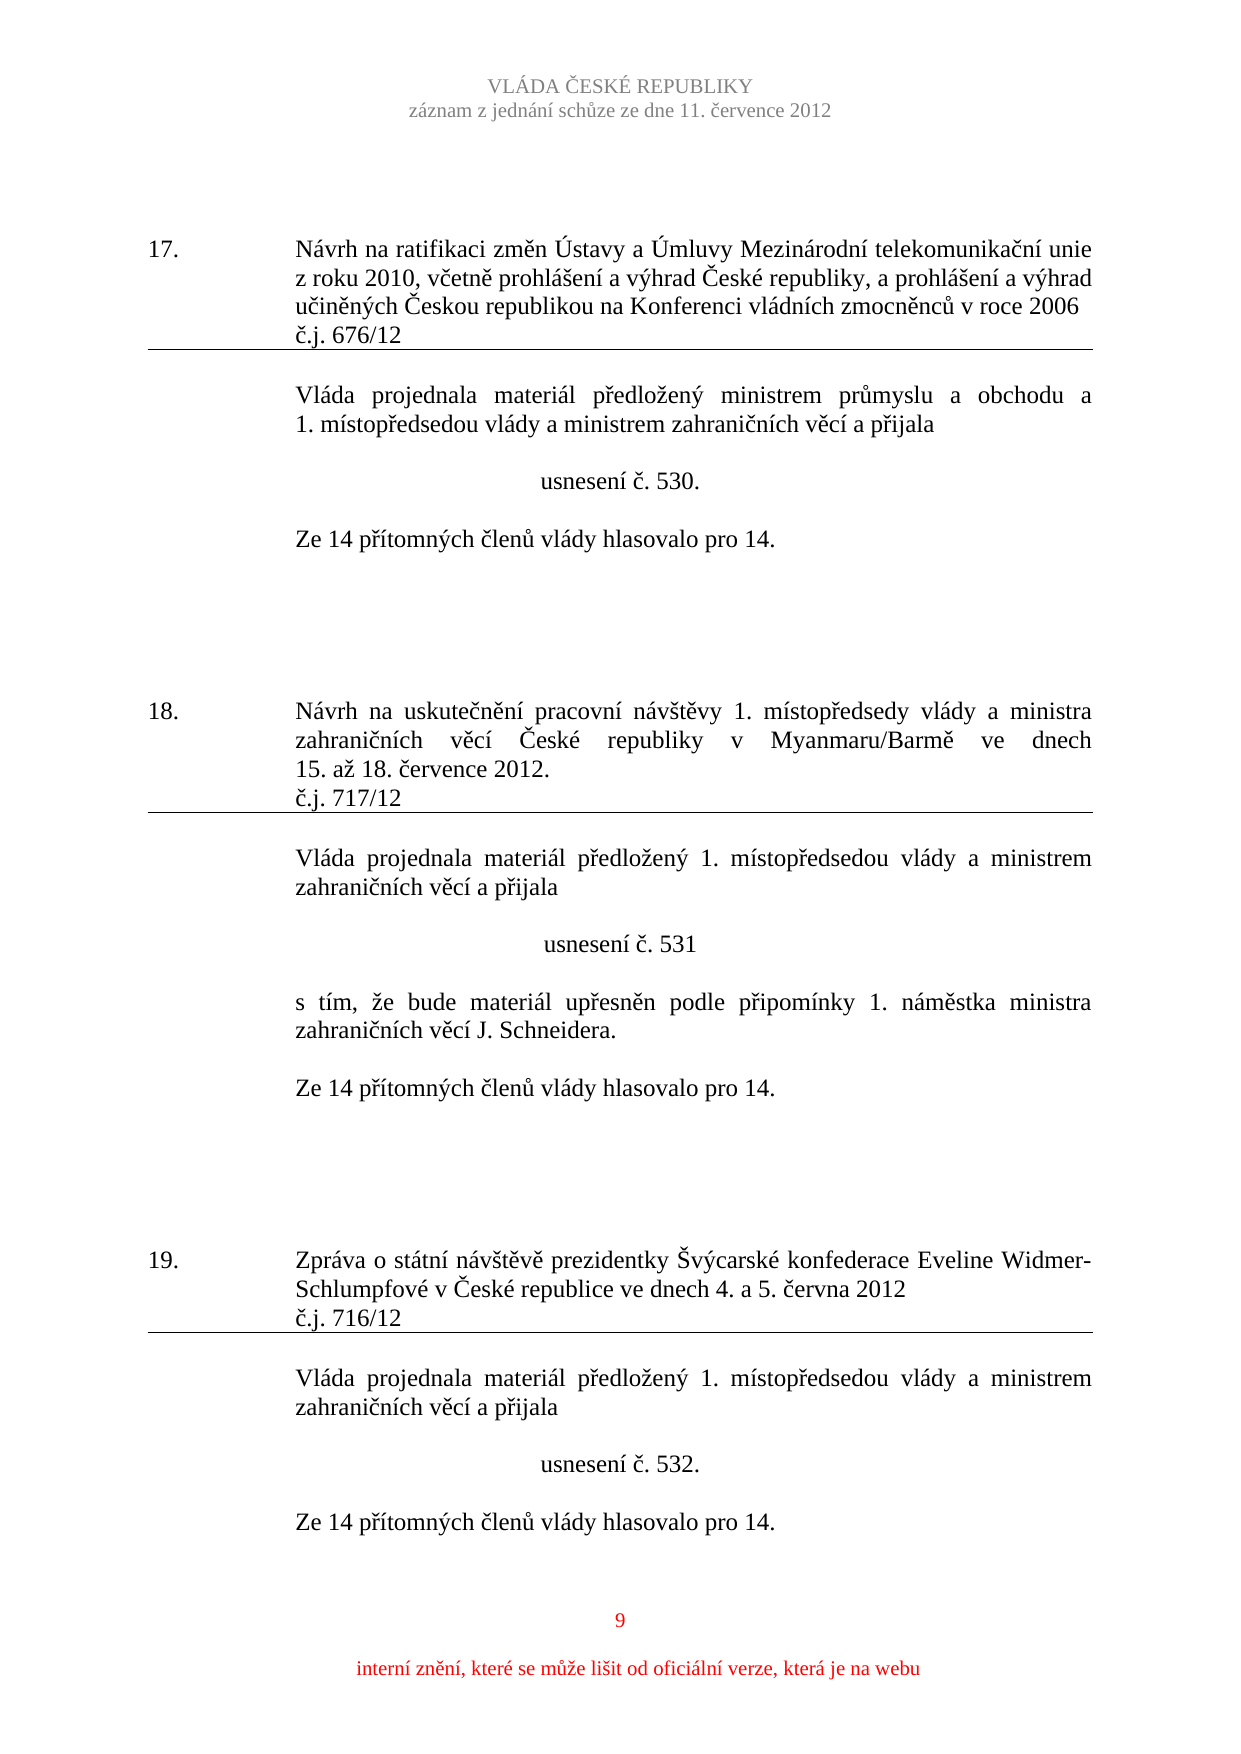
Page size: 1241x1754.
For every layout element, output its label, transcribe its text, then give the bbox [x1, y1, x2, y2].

text 19. Zpráva o státní návštěvě prezidentky Švýcarské konfederace Eveline Widmer-Schlumpfové v České republice ve dnech 5. června 2012 [148, 1245, 1093, 1303]
text usnesení č. 532. [148, 1449, 1093, 1478]
text č.j. 716/12 [148, 1303, 1093, 1332]
text Ze 14 přítomných členů vlády hlasovalo pro 14. [148, 524, 1093, 553]
text Vláda projednala materiál předložený 1. místopředsedou vlády a ministrem zahraničních věcí a přijala [148, 843, 1093, 900]
text č.j. 717/12 [148, 783, 1093, 811]
text s tím, že bude materiál upřesněn podle připomínky 1. náměstka ministra zahraničních věcí J. Schneidera. [148, 987, 1093, 1044]
text 17. Návrh na ratifikaci změn Ústavy a Úmluvy Mezinárodní telekomunikační unie z roku 2010, včetně prohlášení a výhrad České republiky, a prohlášení a výhrad učiněných Českou republikou na Konferenci vládních zmocněnců v roce 2006 [148, 234, 1093, 320]
text usnesení č. 530. [148, 466, 1093, 495]
text 18. Návrh na uskutečnění pracovní návštěvy 1. místopředsedy vlády a ministra zahraničních věcí České republiky v Myanmaru/Barmě ve dnech 15. až 18. července 2012. [148, 696, 1093, 783]
text č.j. 676/12 [148, 320, 1093, 349]
text Ze 14 přítomných členů vlády hlasovalo pro 14. [148, 1073, 1093, 1102]
text Vláda projednala materiál předložený ministrem průmyslu a obchodu a 1. místopředsedou vlády a ministrem zahraničních věcí a přijala [148, 380, 1093, 438]
text Ze 14 přítomných členů vlády hlasovalo pro 14. [148, 1507, 1093, 1535]
text usnesení č. 531 [148, 929, 1093, 958]
text Vláda projednala materiál předložený 1. místopředsedou vlády a ministrem zahraničních věcí a přijala [148, 1363, 1093, 1420]
